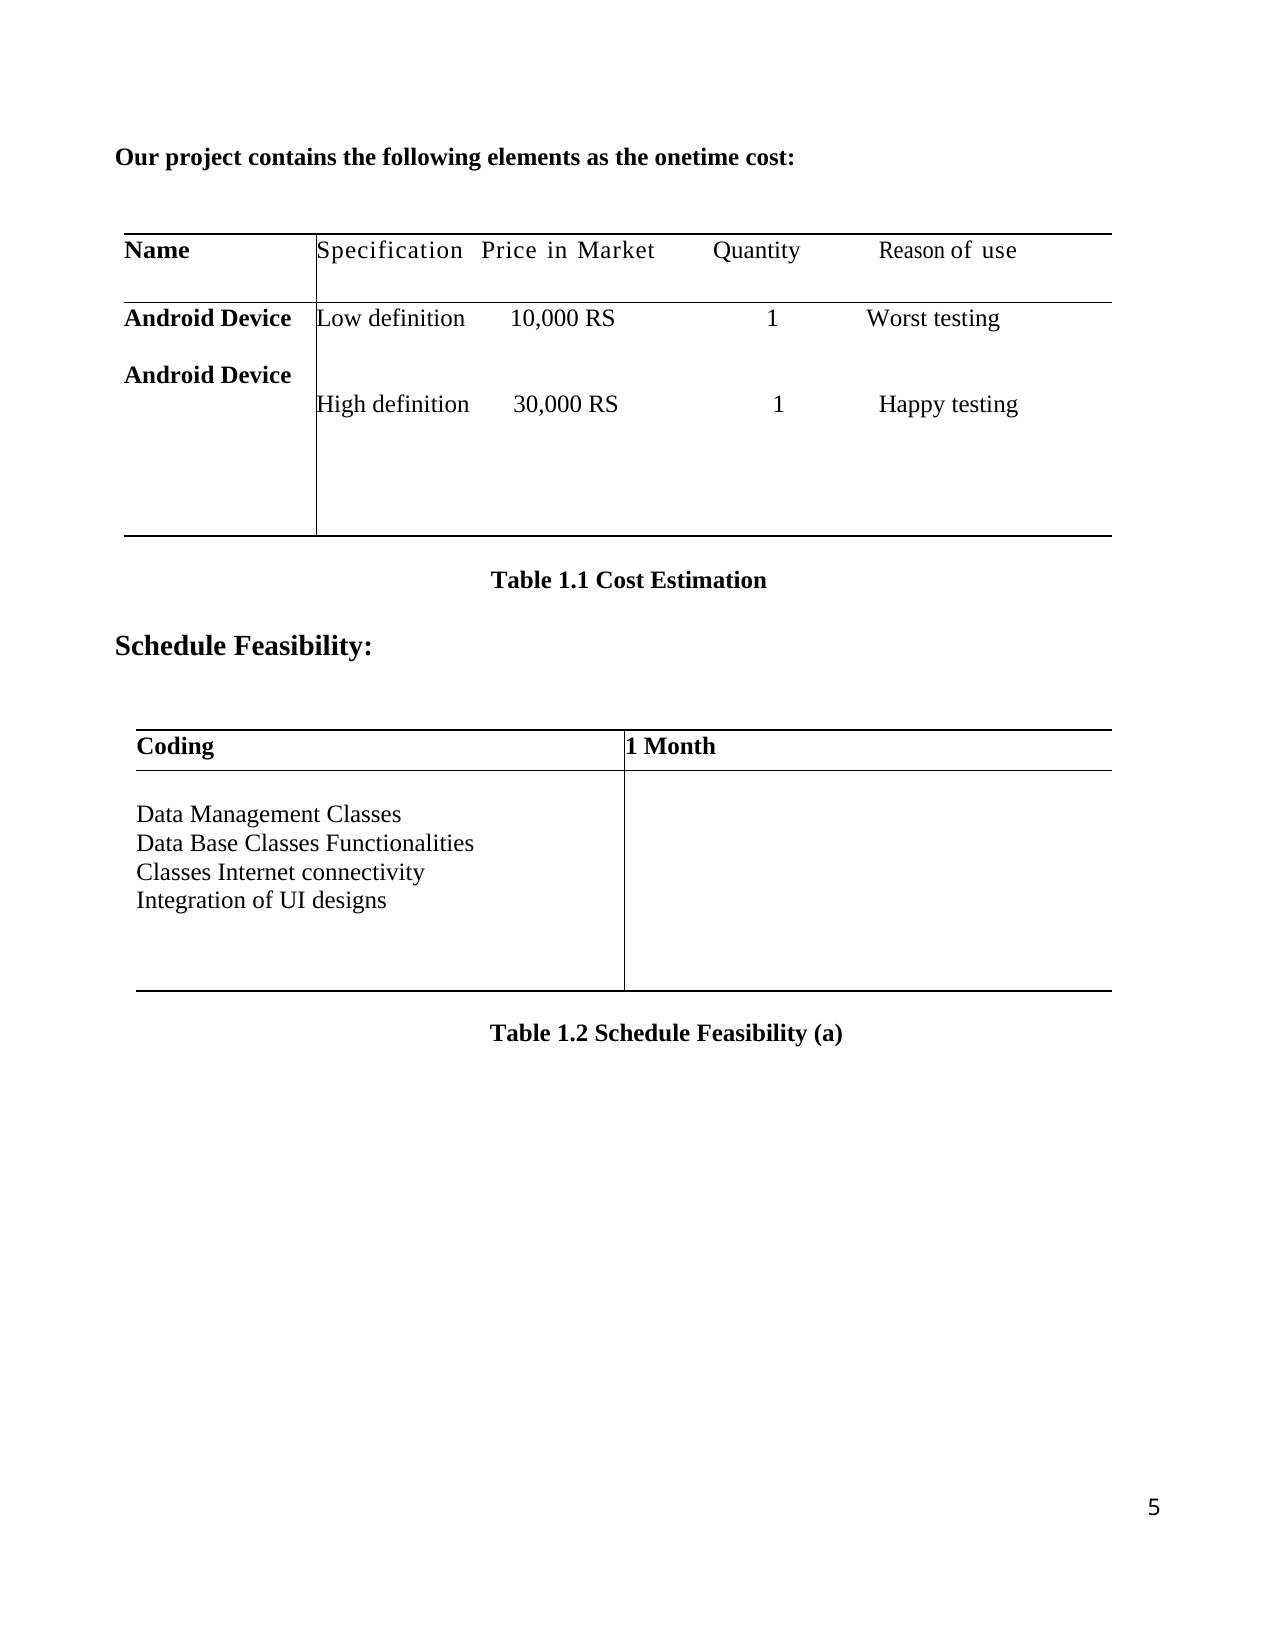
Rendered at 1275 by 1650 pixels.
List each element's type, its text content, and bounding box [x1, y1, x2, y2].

table_cell Android Device Android Device [124, 303, 316, 535]
table_header Name [124, 235, 316, 302]
table_cell Low definition 10,000 RS 1 Worst testing High definition 30,000 RS 1 Happy testing [317, 303, 1112, 535]
text Table 1.2 Schedule Feasibility (a) [114, 1018, 1160, 1047]
text Table 1.1 Cost Estimation [114, 566, 1160, 594]
table_header Coding [136, 731, 624, 769]
table_cell Data Management Classes Data Base Classes Functionalities Classes Internet connectivity Integration of UI designs [136, 771, 624, 989]
text Our project contains the following elements as the onetime cost: [114, 142, 1160, 170]
text Schedule Feasibility: [114, 628, 1160, 662]
table_header 1 Month [625, 731, 1112, 769]
table_header Specification Price in Market Quantity Reason of use [317, 235, 1112, 302]
table_cell [625, 771, 1112, 989]
